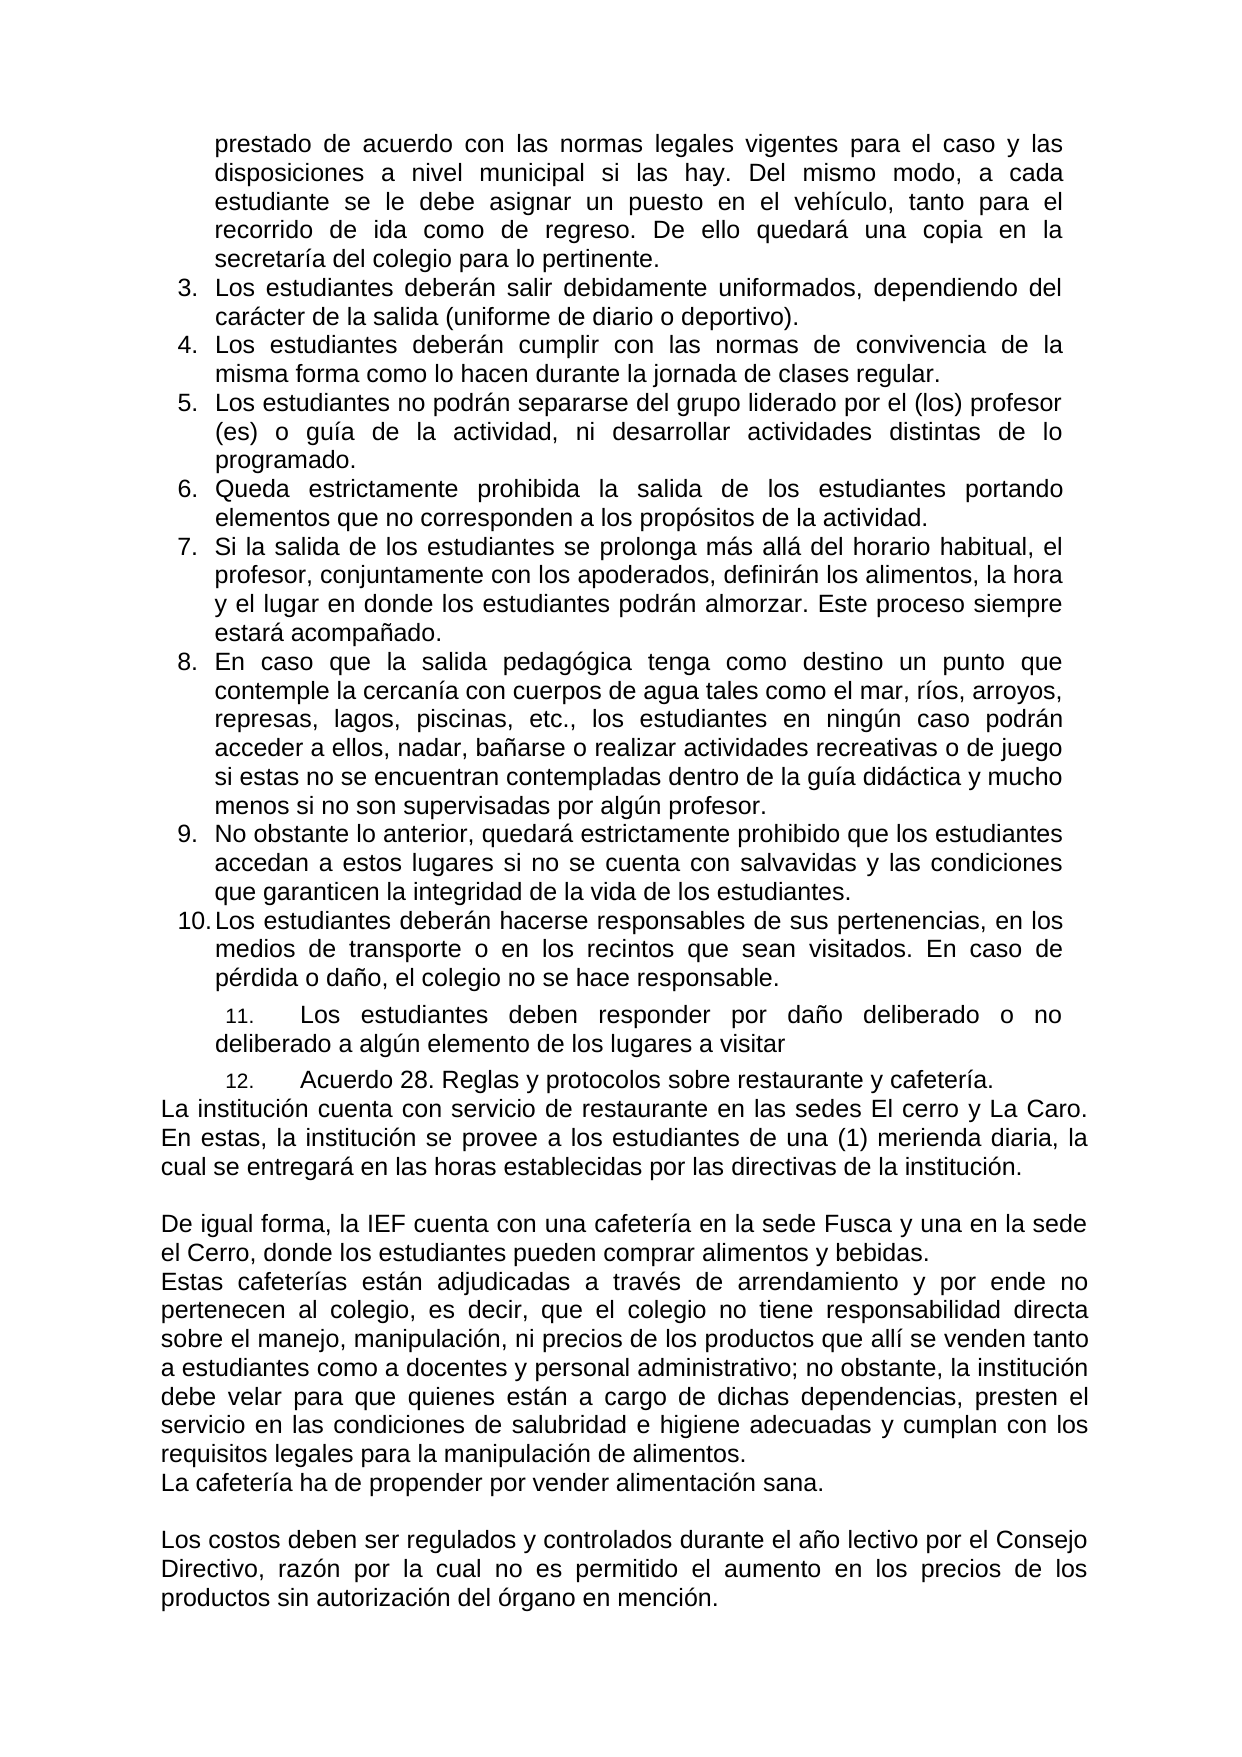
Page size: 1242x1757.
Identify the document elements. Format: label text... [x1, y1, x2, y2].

list No obstante lo anterior, quedará estrictamente prohibido que los estudiantes accedan a estos lugares si no se cuenta con salvavidas y las condiciones que garanticen la integridad de la vida de los estudiantes. [177, 819, 1064, 906]
list Los estudiantes deberán cumplir con las normas de convivencia de la misma forma como lo hacen durante la jornada de clases regular. [177, 331, 1064, 388]
text La institución cuenta con servicio de restaurante en las sedes El cerro y La Caro. En estas, la institución se provee a los estudiantes de una (1) merienda diaria, la cual se entregará en las horas establecidas por las directivas de la institución. [161, 1094, 1090, 1180]
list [177, 129, 1064, 273]
text La cafetería ha de propender por vender alimentación sana. [161, 1468, 1131, 1497]
list Los estudiantes deben responder por daño deliberado o no deliberado a algún elemento de los lugares a visitar [215, 1000, 1063, 1057]
list Queda estrictamente prohibida la salida de los estudiantes portando elementos que no corresponden a los propósitos de la actividad. [177, 474, 1065, 532]
list Acuerdo 28. Reglas y protocolos sobre restaurante y cafetería. [215, 1065, 1063, 1094]
list Los estudiantes deberán hacerse responsables de sus pertenencias, en los medios de transporte o en los recintos que sean visitados. En caso de pérdida o daño, el colegio no se hace responsable. [177, 906, 1065, 992]
list Si la salida de los estudiantes se prolonga más allá del horario habitual, el profesor, conjuntamente con los apoderados, definirán los alimentos, la hora y el lugar en donde los estudiantes podrán almorzar. Este proceso siempre estará acompañado. [177, 532, 1064, 647]
list En caso que la salida pedagógica tenga como destino un punto que contemple la cercanía con cuerpos de agua tales como el mar, ríos, arroyos, represas, lagos, piscinas, etc., los estudiantes en ningún caso podrán acceder a ellos, nadar, bañarse o realizar actividades recreativas o de juego si estas no se encuentran contempladas dentro de la guía didáctica y mucho menos si no son supervisadas por algún profesor. [177, 647, 1064, 819]
list Los estudiantes no podrán separarse del grupo liderado por el (los) profesor (es) o guía de la actividad, ni desarrollar actividades distintas de lo programado. [177, 388, 1064, 474]
text Los costos deben ser regulados y controlados durante el año lectivo por el Consejo Directivo, razón por la cual no es permitido el aumento en los precios de los productos sin autorización del órgano en mención. [161, 1526, 1090, 1612]
text Estas cafeterías están adjudicadas a través de arrendamiento y por ende no pertenecen al colegio, es decir, que el colegio no tiene responsabilidad directa sobre el manejo, manipulación, ni precios de los productos que allí se venden tanto a estudiantes como a docentes y personal administrativo; no obstante, la institución debe velar para que quienes están a cargo de dichas dependencias, presten el servicio en las condiciones de salubridad e higiene adecuadas y cumplan con los requisitos legales para la manipulación de alimentos. [161, 1267, 1090, 1468]
text De igual forma, la IEF cuenta con una cafetería en la sede Fusca y una en la sede el Cerro, donde los estudiantes pueden comprar alimentos y bebidas. [161, 1209, 1089, 1267]
list Los estudiantes deberán salir debidamente uniformados, dependiendo del carácter de la salida (uniforme de diario o deportivo). [177, 273, 1063, 331]
